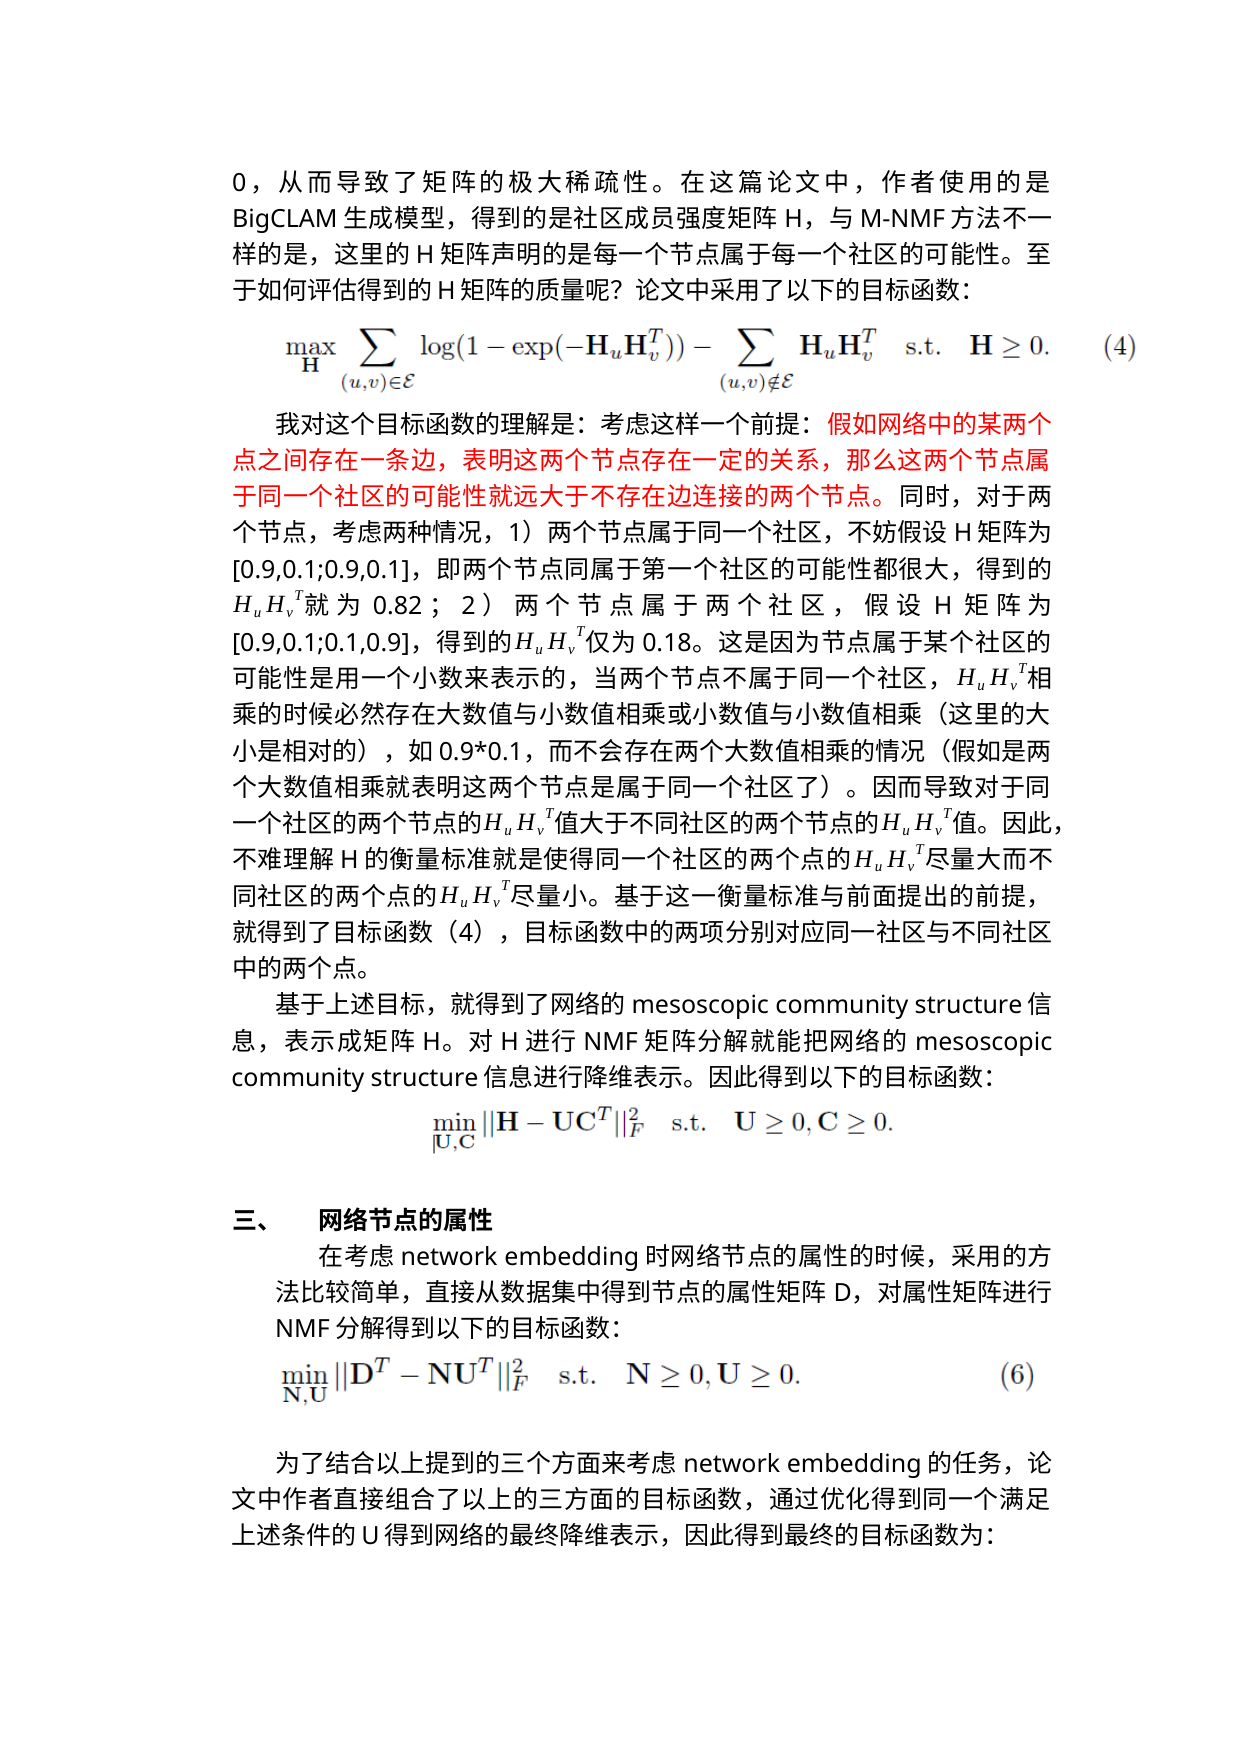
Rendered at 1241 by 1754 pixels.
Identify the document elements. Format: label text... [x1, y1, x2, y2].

picture [275, 307, 1141, 404]
picture [420, 1093, 908, 1166]
picture [276, 1345, 1052, 1410]
text 基于上述目标，就得到了网络的mesoscopic community structure信息，表示成矩阵H。对H进行NMF矩阵分解就能把网络的mesoscopic community structure信息进行降维表示。因此得到以下的目标函数： [231, 985, 1053, 1093]
text 在考虑network embedding时网络节点的属性的时候，采用的方法比较简单，直接从数据集中得到节点的属性矩阵D，对属性矩阵进行NMF分解得到以下的目标函数： [275, 1236, 1053, 1345]
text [232, 162, 1053, 307]
text 我对这个目标函数的理解是：考虑这样一个前提：假如网络中的某两个点之间存在一条边，表明这两个节点存在一定的关系，那么这两个节点属于同一个社区的可能性就远大于不存在边连接的两个节点。同时，对于两个节点，考虑两种情况，1）两个节点属于同一个社区，不妨假设H矩阵为[0.9,0.1;0.9,0.1]，即两个节点同属于第一个社区的可能性都很大，得到的就为0.82；2）两个节点属于两个社区，假设H矩阵为[0.9,0.1;0.1,0.9]，得到的仅为0.18。这是因为节点属于某个社区的可能性是用一个小数来表示的，当两个节点不属于同一个社区，相乘的时候必然存在大数值与小数值相乘或小数值与小数值相乘（这里的大小是相对的），如0.9*0.1，而不会存在两个大数值相乘的情况（假如是两个大数值相乘就表明这两个节点是属于同一个社区了）。因而导致对于同一个社区的两个节点的值大于不同社区的两个节点的值。因此，不难理解H的衡量标准就是使得同一个社区的两个点的尽量大而不同社区的两个点的尽量小。基于这一衡量标准与前面提出的前提，就得到了目标函数（4），目标函数中的两项分别对应同一社区与不同社区中的两个点。 [232, 404, 1053, 985]
text 为了结合以上提到的三个方面来考虑network embedding的任务，论文中作者直接组合了以上的三方面的目标函数，通过优化得到同一个满足上述条件的U得到网络的最终降维表示，因此得到最终的目标函数为： [231, 1443, 1053, 1552]
list 网络节点的属性 [232, 1200, 1053, 1236]
